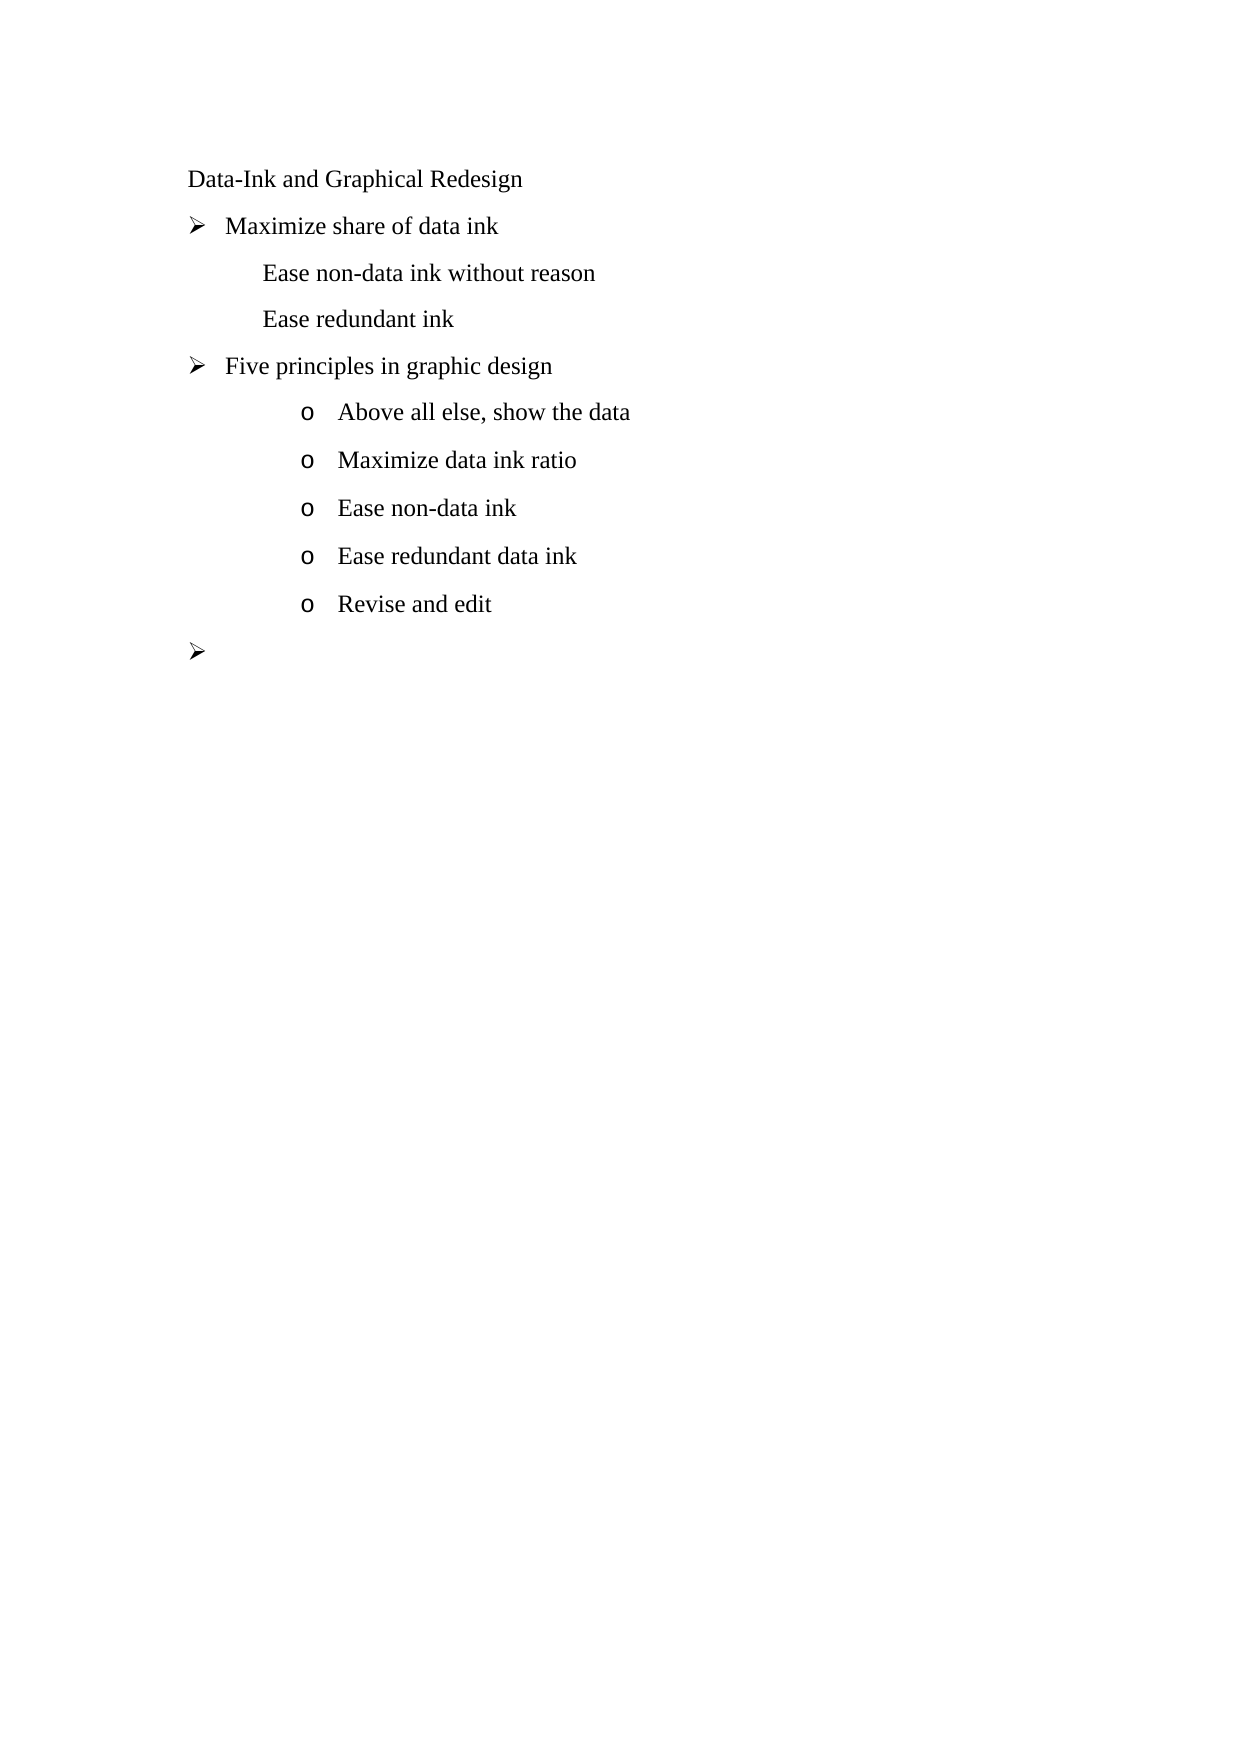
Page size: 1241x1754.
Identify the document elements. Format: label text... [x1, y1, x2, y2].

list Ease non-data ink without reason [262, 256, 1053, 288]
list Maximize data ink ratio [300, 444, 1053, 477]
list Ease redundant data ink [300, 540, 1053, 573]
list Maximize share of data ink [187, 209, 1053, 241]
list Ease redundant ink [262, 303, 1053, 335]
list Five principles in graphic design [187, 349, 1053, 382]
list Above all else, show the data [300, 396, 1053, 429]
text Data-Ink and Graphical Redesign [187, 162, 1053, 194]
list Ease non-data ink [300, 492, 1053, 525]
list Revise and edit [300, 588, 1053, 621]
